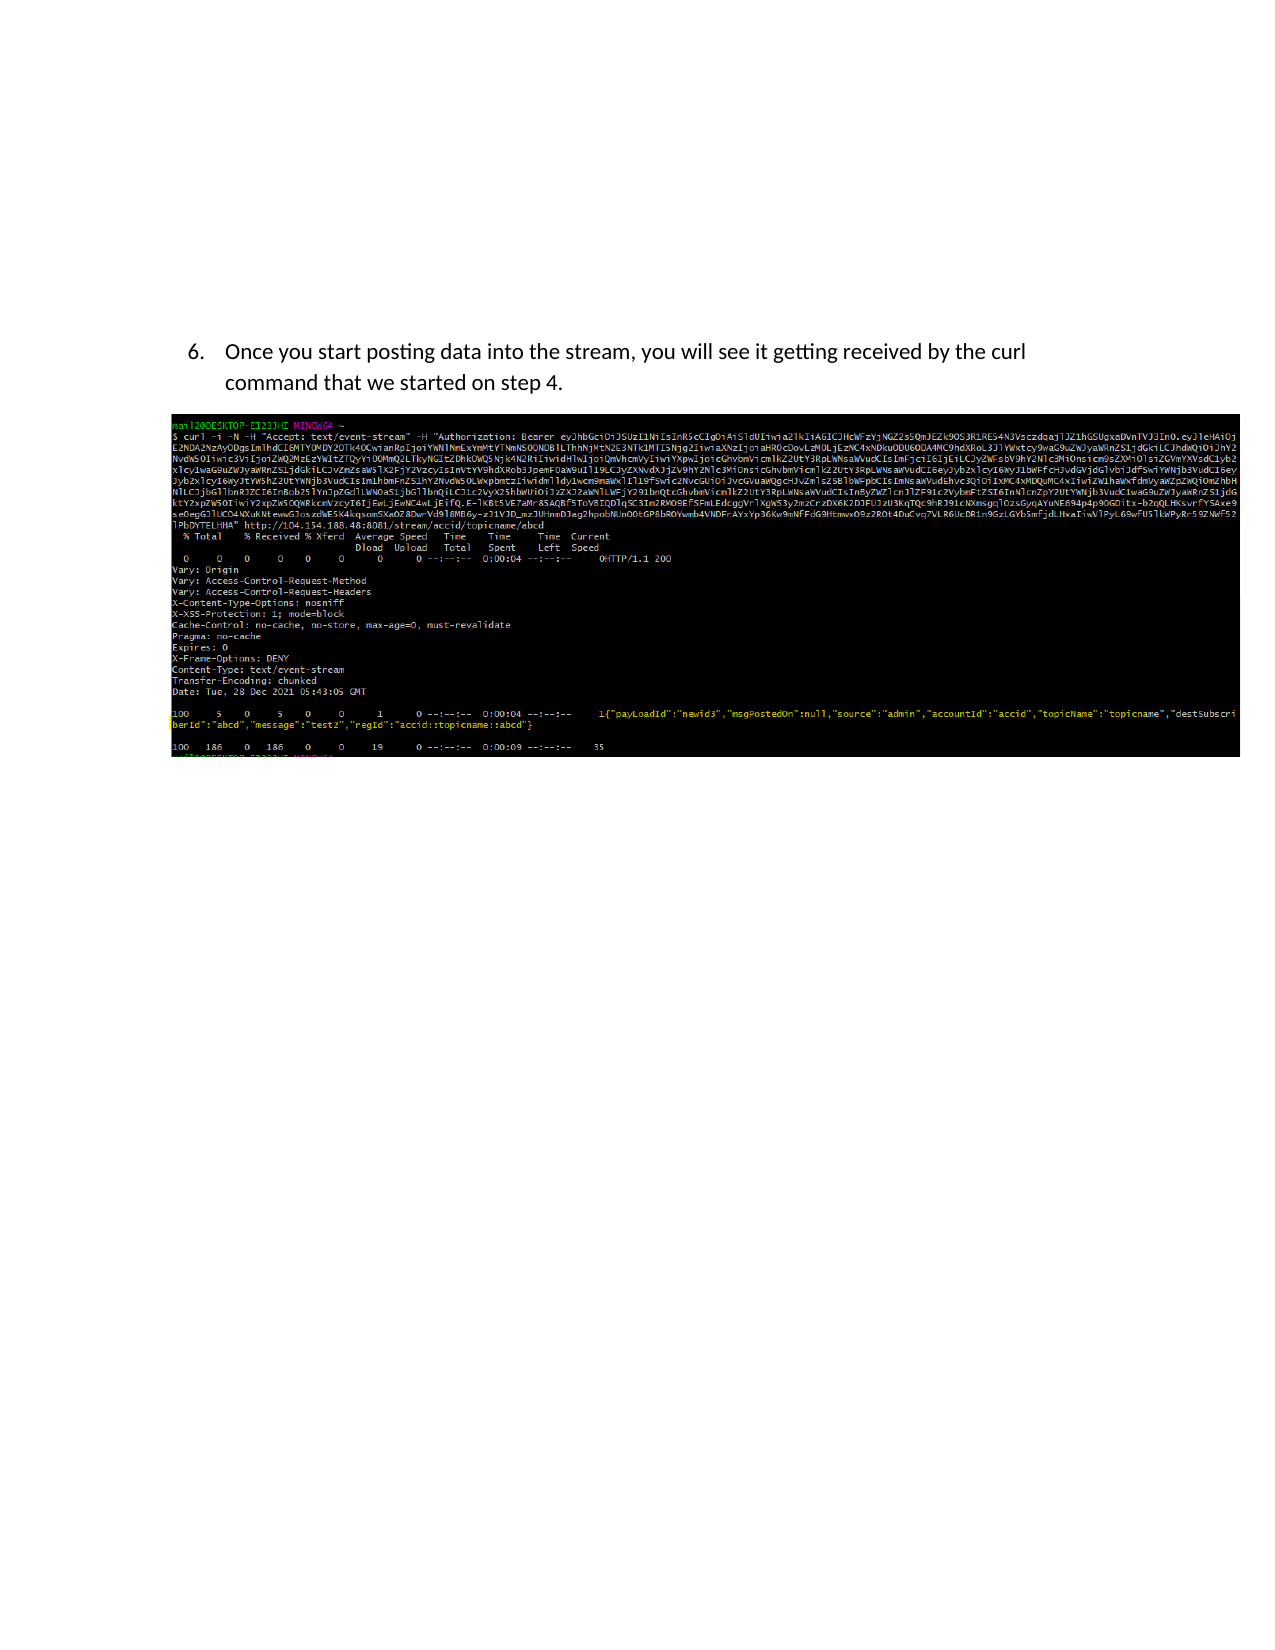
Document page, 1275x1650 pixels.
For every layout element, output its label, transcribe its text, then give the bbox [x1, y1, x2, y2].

list Once you start posting data into the stream, you will see it getting received by the curl command that we started on step 4. [187, 337, 1125, 396]
